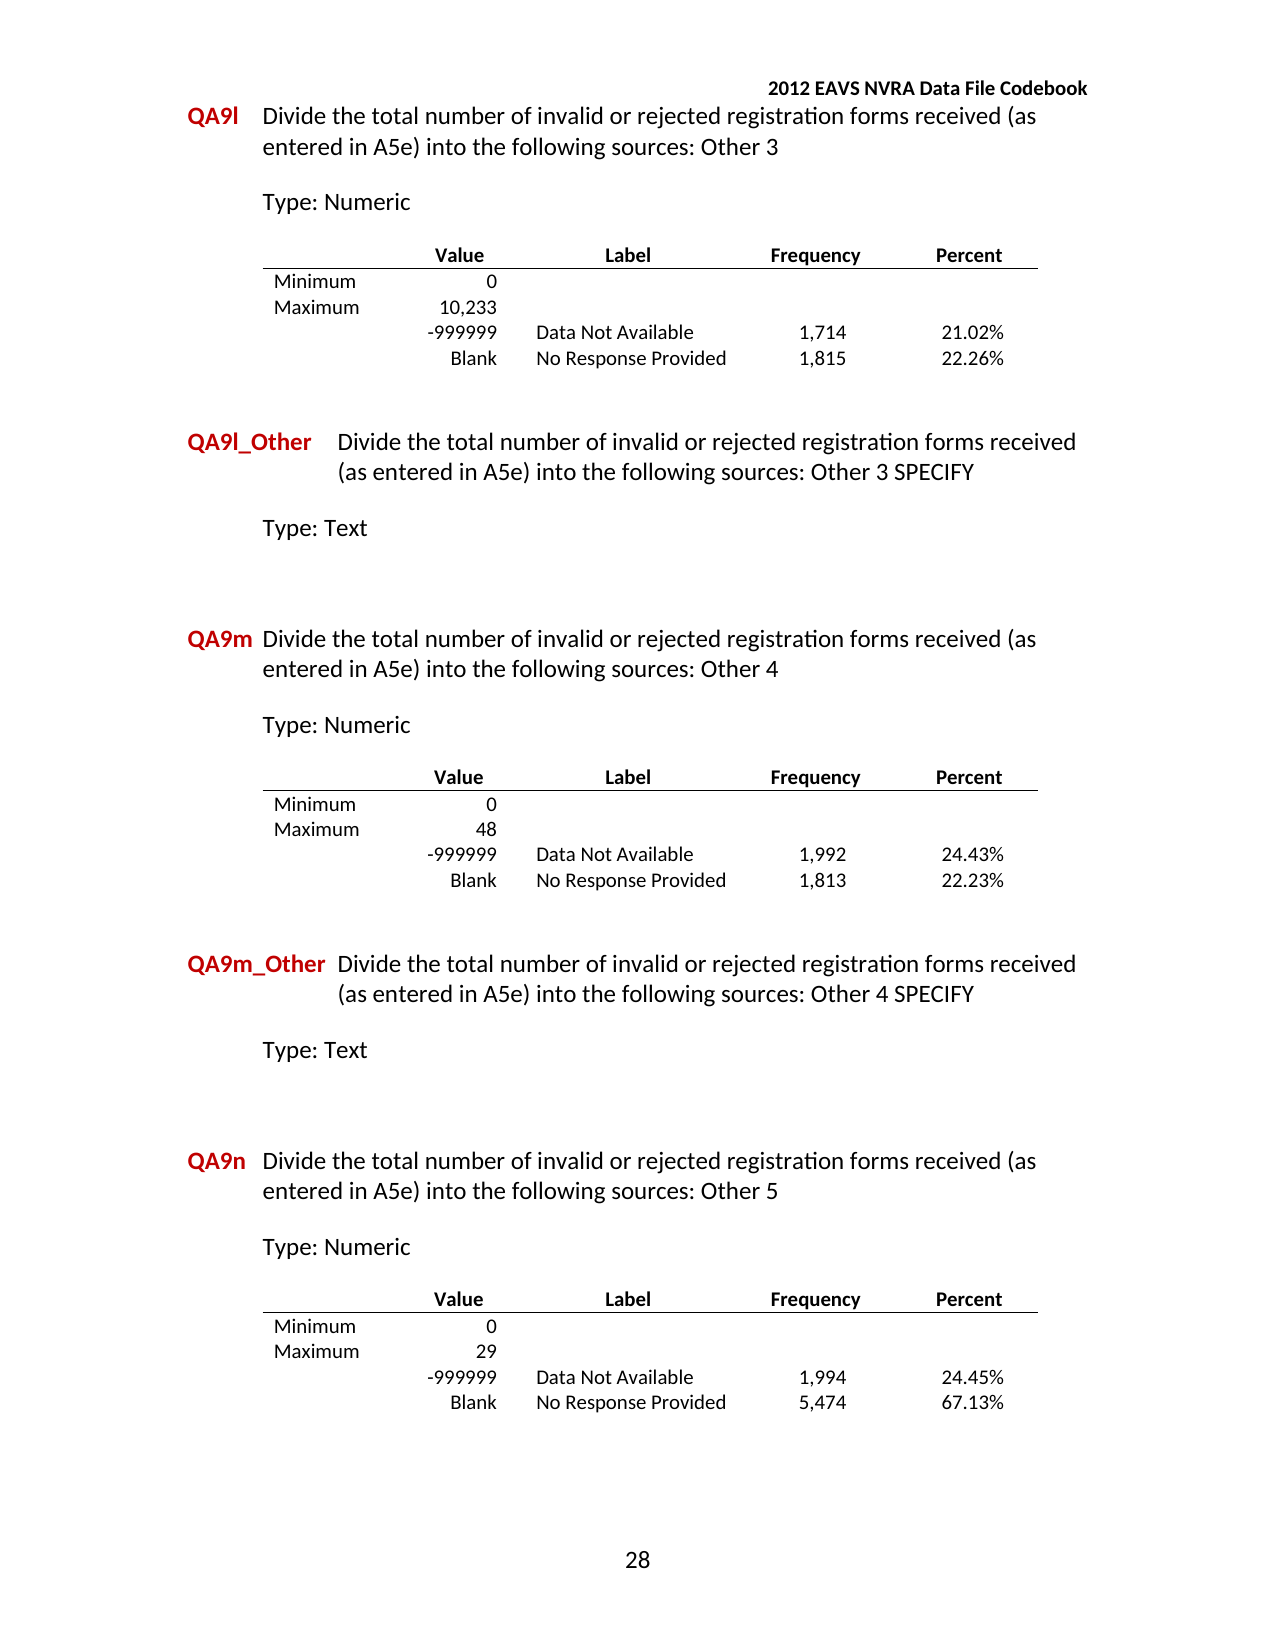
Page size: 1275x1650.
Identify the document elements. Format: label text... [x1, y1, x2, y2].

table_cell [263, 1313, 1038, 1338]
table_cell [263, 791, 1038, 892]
text QA9l_Other Divide the total number of invalid or rejected registration forms received (as entered in A5e) into the following sources: Other 3 SPECIFY [187, 426, 1087, 487]
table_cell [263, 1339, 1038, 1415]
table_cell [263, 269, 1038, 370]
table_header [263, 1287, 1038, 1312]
text Type: Numeric [187, 709, 1087, 739]
text QA9l Divide the total number of invalid or rejected registration forms received (as entered in A5e) into the following sources: Other 3 [187, 100, 1087, 161]
text QA9m_Other Divide the total number of invalid or rejected registration forms received (as entered in A5e) into the following sources: Other 4 SPECIFY [187, 948, 1087, 1009]
text QA9n Divide the total number of invalid or rejected registration forms received (as entered in A5e) into the following sources: Other 5 [187, 1145, 1087, 1206]
text Type: Text [187, 1034, 1087, 1064]
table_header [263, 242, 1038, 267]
text Type: Numeric [187, 1231, 1087, 1262]
text Type: Text [187, 512, 1087, 542]
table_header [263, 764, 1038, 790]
text Type: Numeric [187, 186, 1087, 217]
text QA9m Divide the total number of invalid or rejected registration forms received (as entered in A5e) into the following sources: Other 4 [187, 623, 1087, 684]
